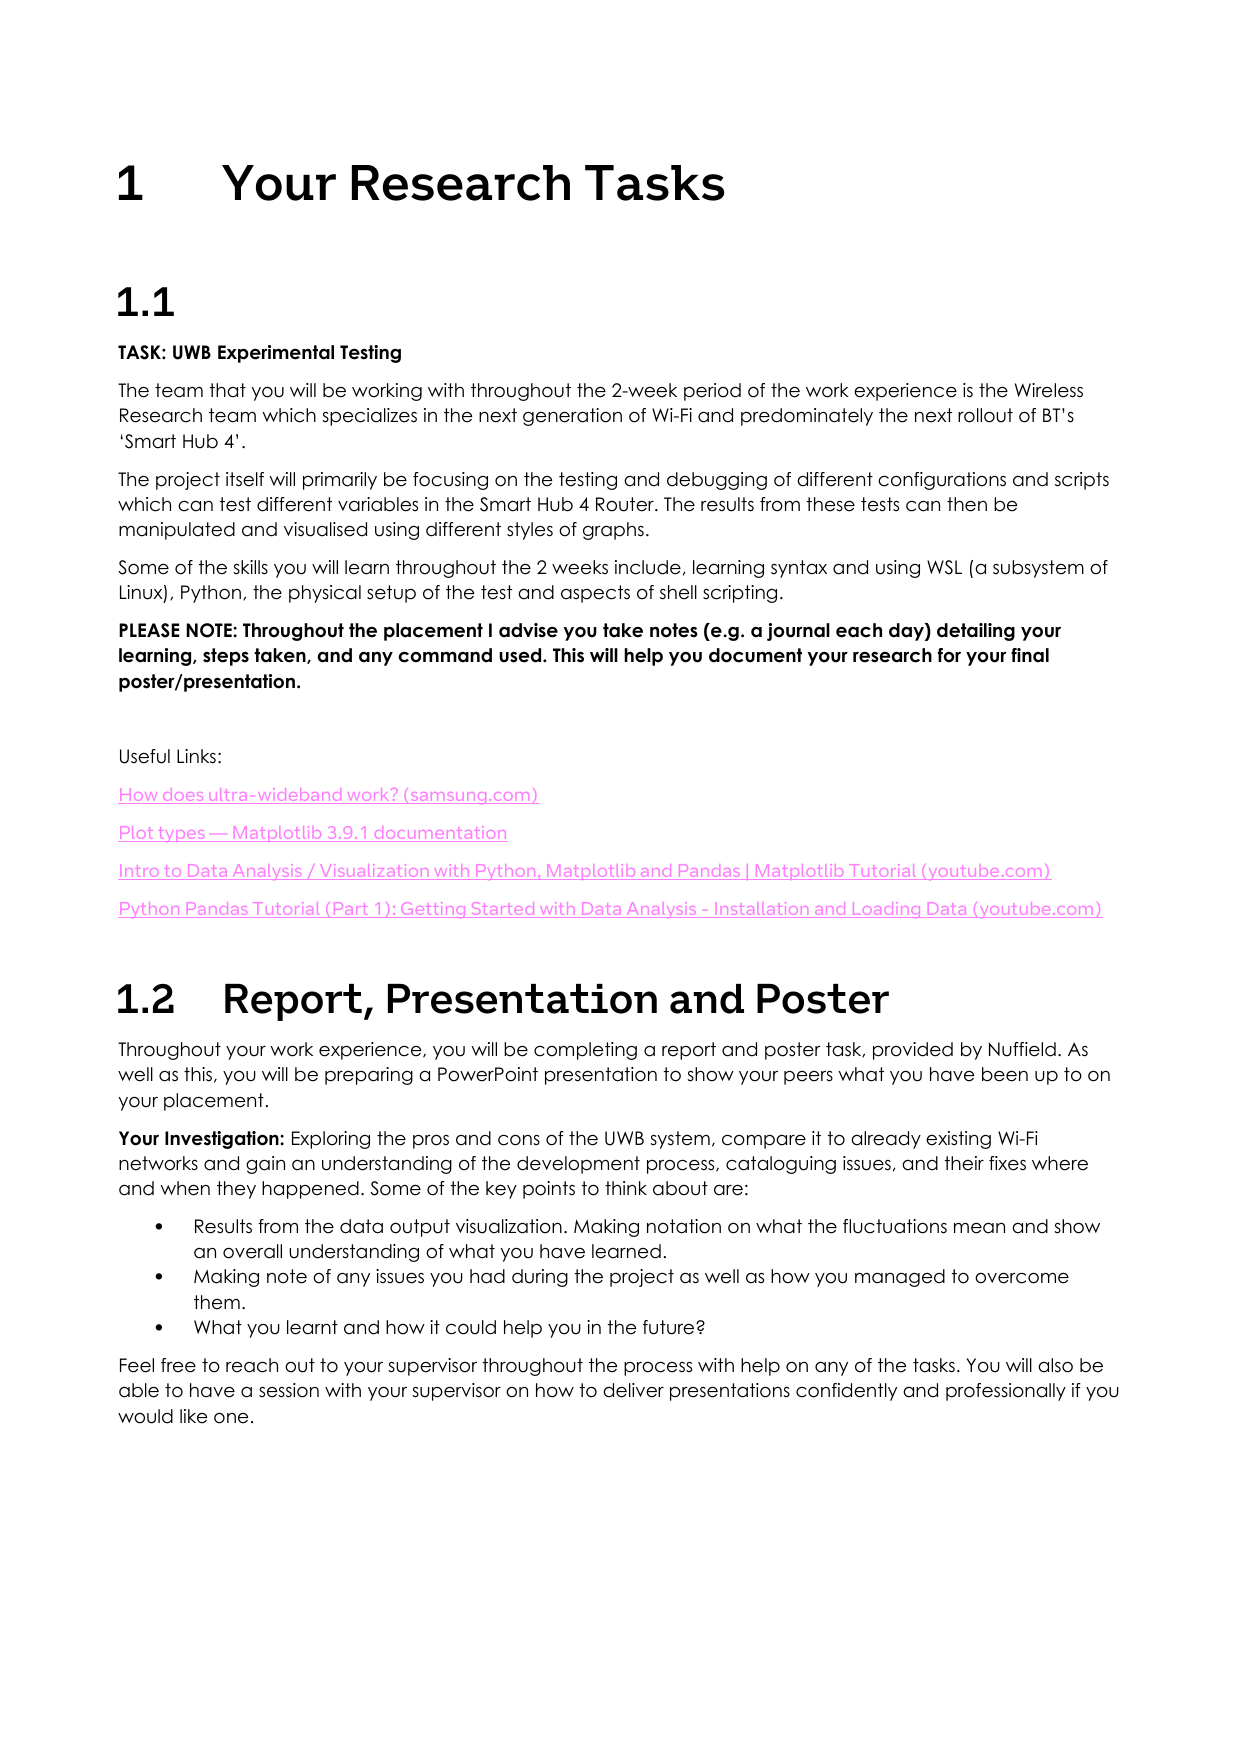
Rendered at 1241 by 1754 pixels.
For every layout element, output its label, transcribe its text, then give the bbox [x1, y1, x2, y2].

list Results from the data output visualization. Making notation on what the fluctuations mean and show an overall understanding of what you have learned. [156, 1214, 1122, 1263]
text Plot types — Matplotlib 3.9.1 documentation [118, 821, 1122, 844]
list Making note of any issues you had during the project as well as how you managed to overcome them. [156, 1265, 1122, 1313]
subtitle Your Research Tasks [115, 151, 1122, 214]
text TASK: UWB Experimental Testing [118, 341, 1122, 364]
text Python Pandas Tutorial (Part 1): Getting Started with Data Analysis - Installation and Loading Data (youtube.com) [118, 897, 1122, 921]
text PLEASE NOTE: Throughout the placement I advise you take notes (e.g. a journal each day) detailing your learning, steps taken, and any command used. This will help you document your research for your final poster/presentation. [118, 619, 1122, 692]
text Your Investigation: Exploring the pros and cons of the UWB system, compare it to already existing Wi-Fi networks and gain an understanding of the development process, cataloguing issues, and their fixes where and when they happened. Some of the key points to think about are: [118, 1126, 1122, 1200]
list What you learnt and how it could help you in the future? [156, 1316, 1122, 1339]
text How does ultra-wideband work? (samsung.com) [118, 783, 1122, 806]
text Some of the skills you will learn throughout the 2 weeks include, learning syntax and using WSL (a subsystem of Linux), Python, the physical setup of the test and aspects of shell scripting. [118, 556, 1122, 604]
text The team that you will be working with throughout the 2-week period of the work experience is the Wireless Research team which specializes in the next generation of Wi-Fi and predominately the next rollout of BT’s ‘Smart Hub 4’. [118, 379, 1122, 452]
text Throughout your work experience, you will be completing a report and poster task, provided by Nuffield. As well as this, you will be preparing a PowerPoint presentation to show your peers what you have been up to on your placement. [118, 1038, 1122, 1111]
text Feel free to reach out to your supervisor throughout the process with help on any of the tasks. You will also be able to have a session with your supervisor on how to deliver presentations confidently and professionally if you would like one. [118, 1353, 1122, 1427]
text Useful Links: [118, 745, 1122, 768]
subtitle Report, Presentation and Poster [115, 973, 1122, 1025]
text Intro to Data Analysis / Visualization with Python, Matplotlib and Pandas | Matplotlib Tutorial (youtube.com) [118, 859, 1122, 883]
text The project itself will primarily be focusing on the testing and debugging of different configurations and scripts which can test different variables in the Smart Hub 4 Router. The results from these tests can then be manipulated and visualised using different styles of graphs. [118, 467, 1122, 541]
